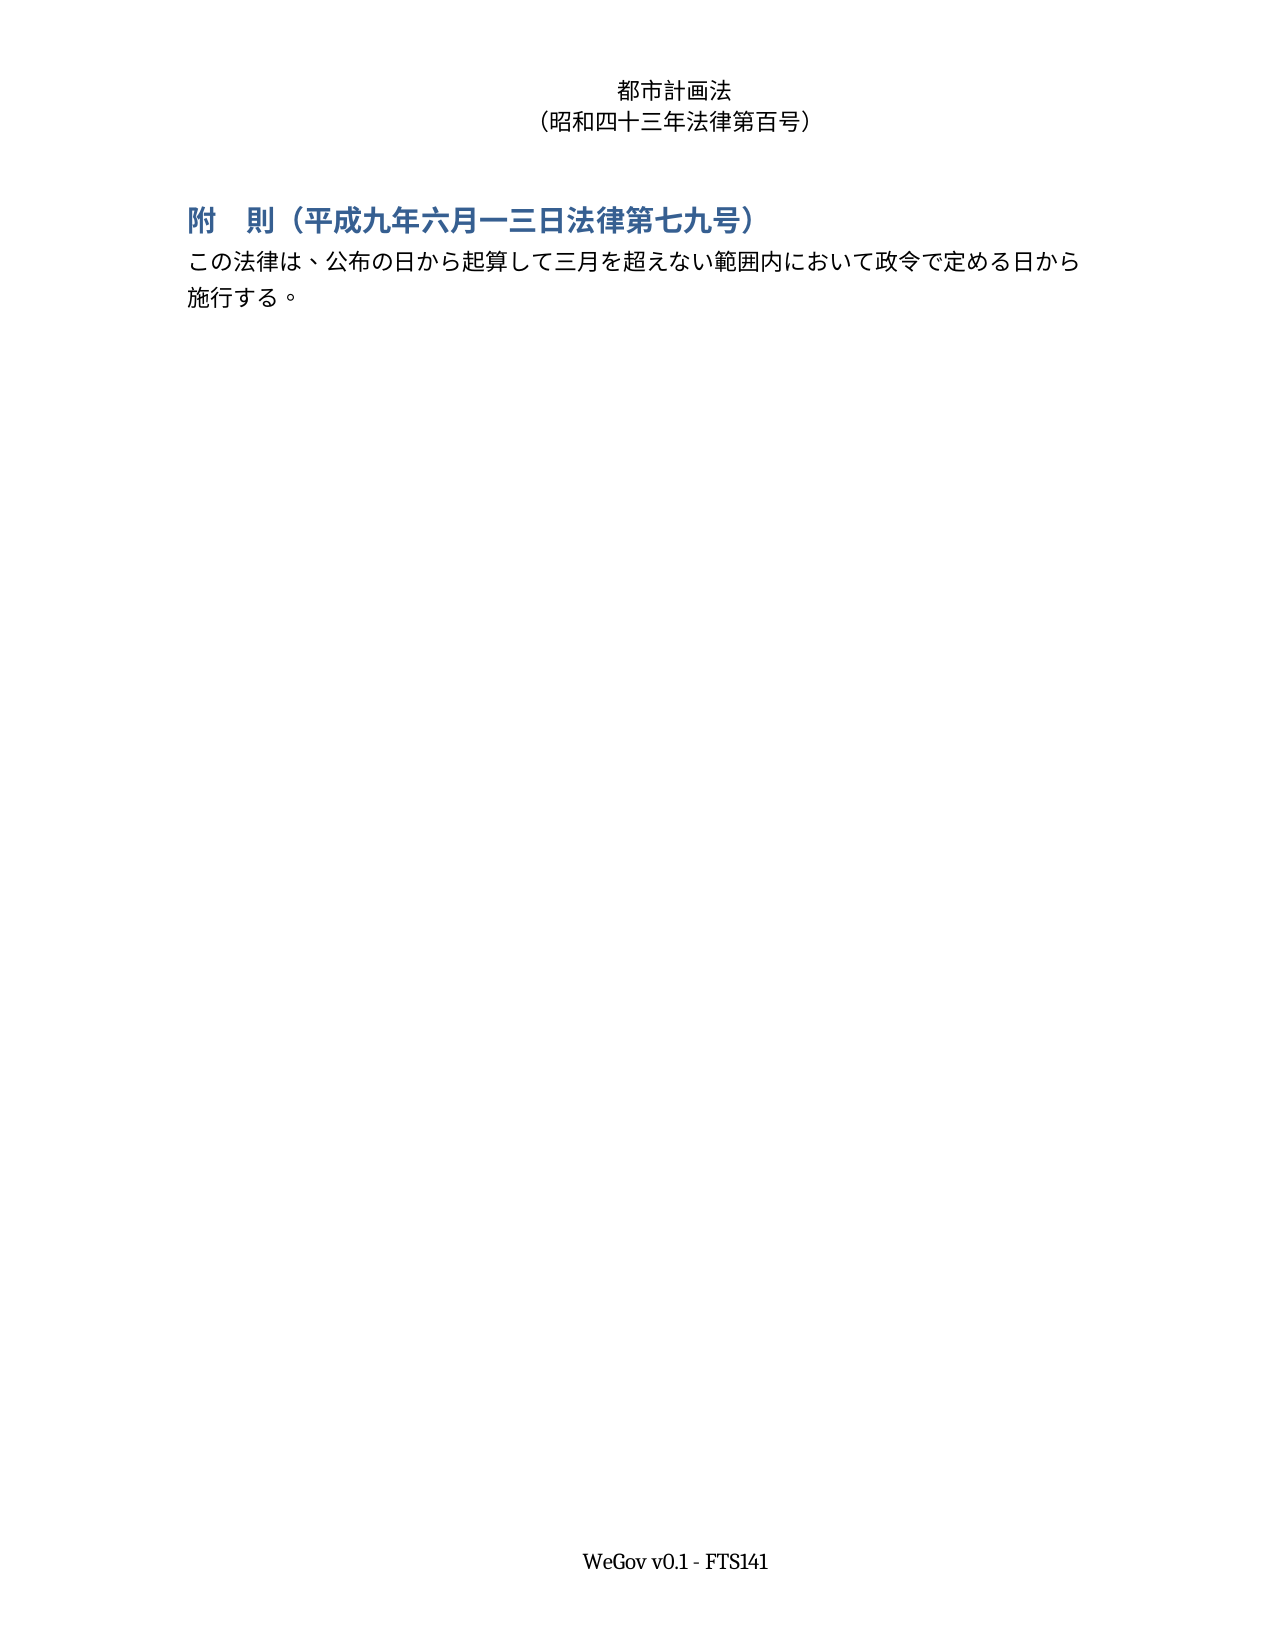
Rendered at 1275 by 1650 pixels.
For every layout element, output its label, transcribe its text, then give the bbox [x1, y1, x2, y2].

subtitle 附 則（平成九年六月一三日法律第七九号） [187, 200, 1087, 240]
text この法律は、公布の日から起算して三月を超えない範囲内において政令で定める日から施行する。 [187, 246, 1087, 313]
